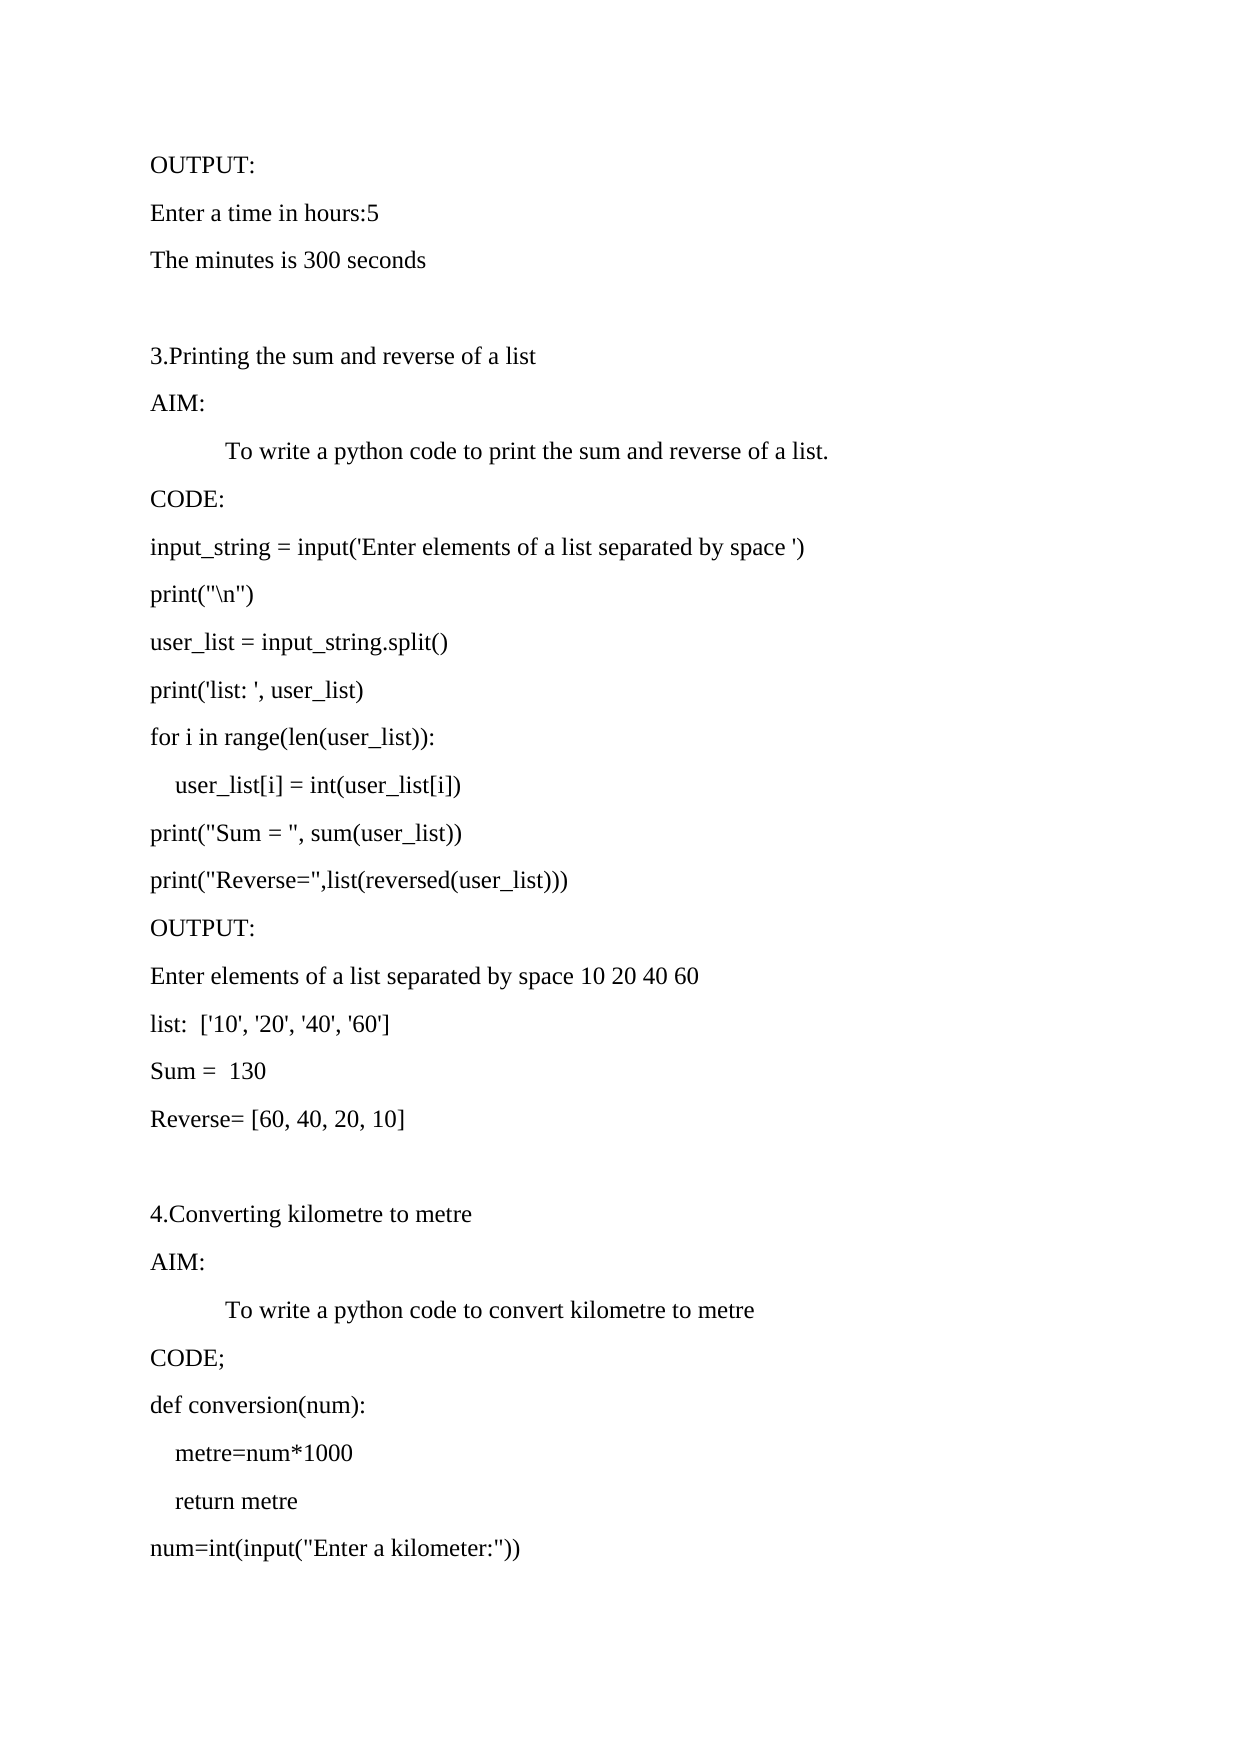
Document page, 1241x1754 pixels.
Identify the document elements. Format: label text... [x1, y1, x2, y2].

text metre=num*1000 [150, 1438, 1090, 1467]
text CODE; [150, 1343, 1090, 1371]
text Reverse= [60, 40, 20, 10] [150, 1104, 1090, 1133]
text 3.Printing the sum and reverse of a list [150, 341, 1090, 369]
text CODE: [150, 484, 1090, 513]
text print("Reverse=",list(reversed(user_list))) [150, 866, 1090, 894]
text AIM: [150, 1247, 1090, 1276]
text input_string = input('Enter elements of a list separated by space ') [150, 532, 1090, 560]
text Enter elements of a list separated by space 10 20 40 60 [150, 961, 1090, 990]
text To write a python code to convert kilometre to metre [150, 1295, 1090, 1324]
text print("Sum = ", sum(user_list)) [150, 818, 1090, 847]
text user_list = input_string.split() [150, 627, 1090, 656]
text print('list: ', user_list) [150, 675, 1090, 703]
text Enter a time in hours:5 [150, 198, 1090, 226]
text num=int(input("Enter a kilometer:")) [150, 1533, 1090, 1562]
text AIM: [150, 388, 1090, 417]
text Sum = 130 [150, 1056, 1090, 1085]
text return metre [150, 1486, 1090, 1514]
text OUTPUT: [150, 913, 1090, 942]
text 4.Converting kilometre to metre [150, 1199, 1090, 1228]
text list: ['10', '20', '40', '60'] [150, 1009, 1090, 1037]
text To write a python code to print the sum and reverse of a list. [150, 436, 1090, 465]
text The minutes is 300 seconds [150, 245, 1090, 274]
text print("\n") [150, 579, 1090, 608]
text def conversion(num): [150, 1390, 1090, 1419]
text user_list[i] = int(user_list[i]) [150, 770, 1090, 799]
text for i in range(len(user_list)): [150, 722, 1090, 751]
text OUTPUT: [150, 150, 1090, 179]
